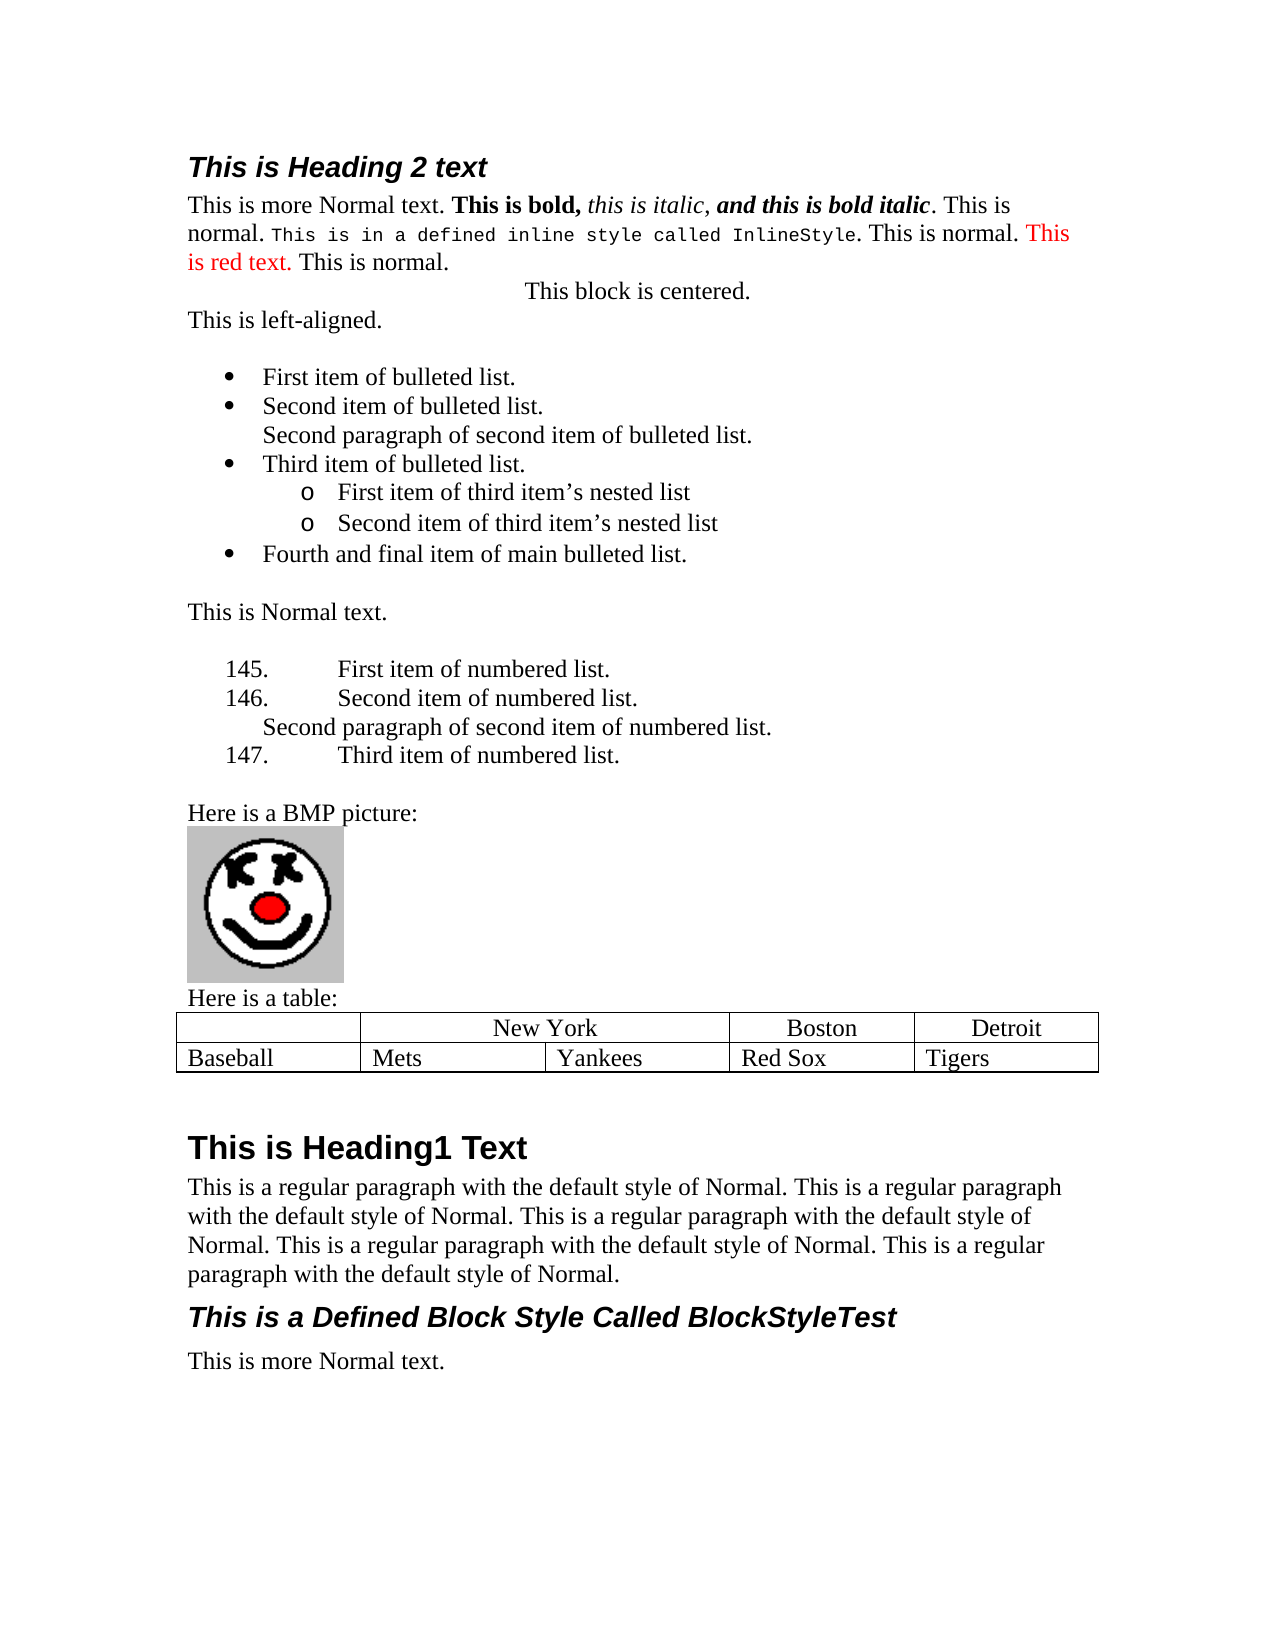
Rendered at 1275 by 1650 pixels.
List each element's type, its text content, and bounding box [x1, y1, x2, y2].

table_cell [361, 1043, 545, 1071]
list Second item of third item’s nested list [300, 508, 1087, 539]
text This is Normal text. [187, 597, 1087, 625]
list Third item of bulleted list. [225, 449, 1087, 477]
list Second item of numbered list. [225, 683, 1087, 712]
text This block is centered. [187, 276, 1087, 305]
list First item of third item’s nested list [300, 477, 1087, 508]
list Second item of bulleted list. [225, 391, 1087, 420]
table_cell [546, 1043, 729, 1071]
subtitle This is Heading 2 text [187, 150, 1087, 183]
list Third item of numbered list. [225, 740, 1087, 769]
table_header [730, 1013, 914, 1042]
list First item of bulleted list. [225, 362, 1087, 391]
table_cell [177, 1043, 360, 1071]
subtitle This is Heading1 Text [187, 1128, 1087, 1166]
picture [187, 826, 344, 983]
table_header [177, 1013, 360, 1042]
text Here is a table: [187, 983, 1087, 1012]
text Second paragraph of second item of numbered list. [262, 712, 1087, 740]
text This is more Normal text. [187, 1346, 1087, 1375]
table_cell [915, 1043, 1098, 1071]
text This is a regular paragraph with the default style of Normal. This is a regular paragraph with the default style of Normal. This is a regular paragraph with the default style of Normal. This is a regular paragraph with the default style of Normal. This is a regular paragraph with the default style of Normal. [187, 1172, 1087, 1287]
list Fourth and final item of main bulleted list. [225, 539, 1087, 568]
text Second paragraph of second item of bulleted list. [262, 420, 1087, 449]
text This is a Defined Block Style Called BlockStyleTest [187, 1300, 1087, 1333]
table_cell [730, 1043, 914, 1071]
text This is more Normal text. This is bold, this is italic, and this is bold italic. This is normal. This is in a defined inline style called InlineStyle. This is normal. This is red text. This is normal. [187, 190, 1087, 276]
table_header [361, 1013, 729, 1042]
text Here is a BMP picture: [187, 798, 1087, 827]
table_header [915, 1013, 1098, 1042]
text This is left-aligned. [187, 305, 1087, 334]
list First item of numbered list. [225, 654, 1087, 683]
